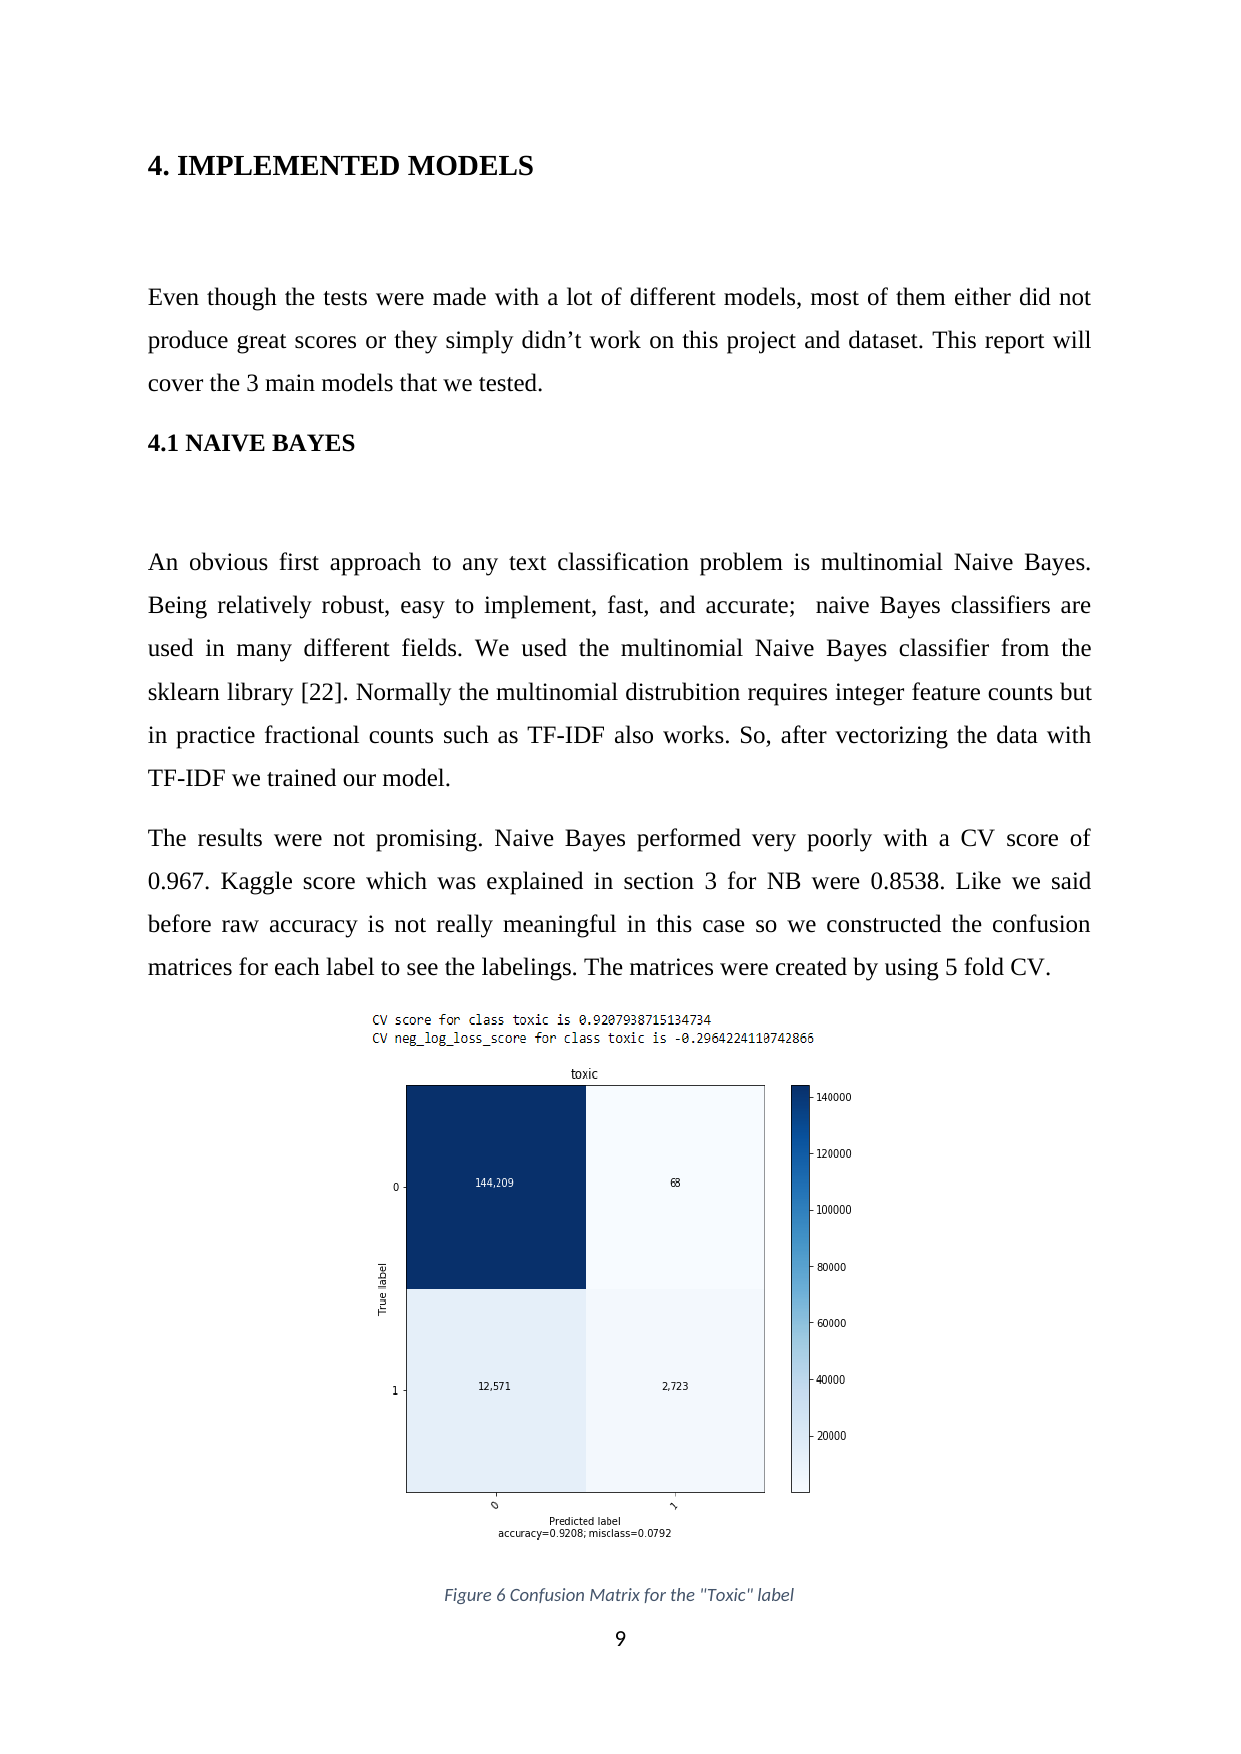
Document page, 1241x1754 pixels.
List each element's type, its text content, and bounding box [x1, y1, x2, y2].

text 4.1 NAIVE BAYES [148, 428, 1093, 456]
text The results were not promising. Naive Bayes performed very poorly with a CV score of 0.967. Kaggle score which was explained in section 3 for NB were 0.8538. Like we said before raw accuracy is not really meaningful in this case so we constructed the confusion matrices for each label to see the labelings. The matrices were created by using 5 fold CV. [148, 823, 1093, 981]
picture [365, 1011, 875, 1553]
text Even though the tests were made with a lot of different models, most of them either did not produce great scores or they simply didn’t work on this project and dataset. This report will cover the 3 main models that we tested. [148, 282, 1093, 397]
text 4. IMPLEMENTED MODELS [148, 148, 1093, 181]
text An obvious first approach to any text classification problem is multinomial Naive Bayes. Being relatively robust, easy to implement, fast, and accurate; naive Bayes classifiers are used in many different fields. We used the multinomial Naive Bayes classifier from the sklearn library. Normally the multinomial distrubition requires integer feature counts but in practice fractional counts such as TF-IDF also works. So, after vectorizing the data with TF-IDF we trained our model. [148, 547, 1093, 792]
